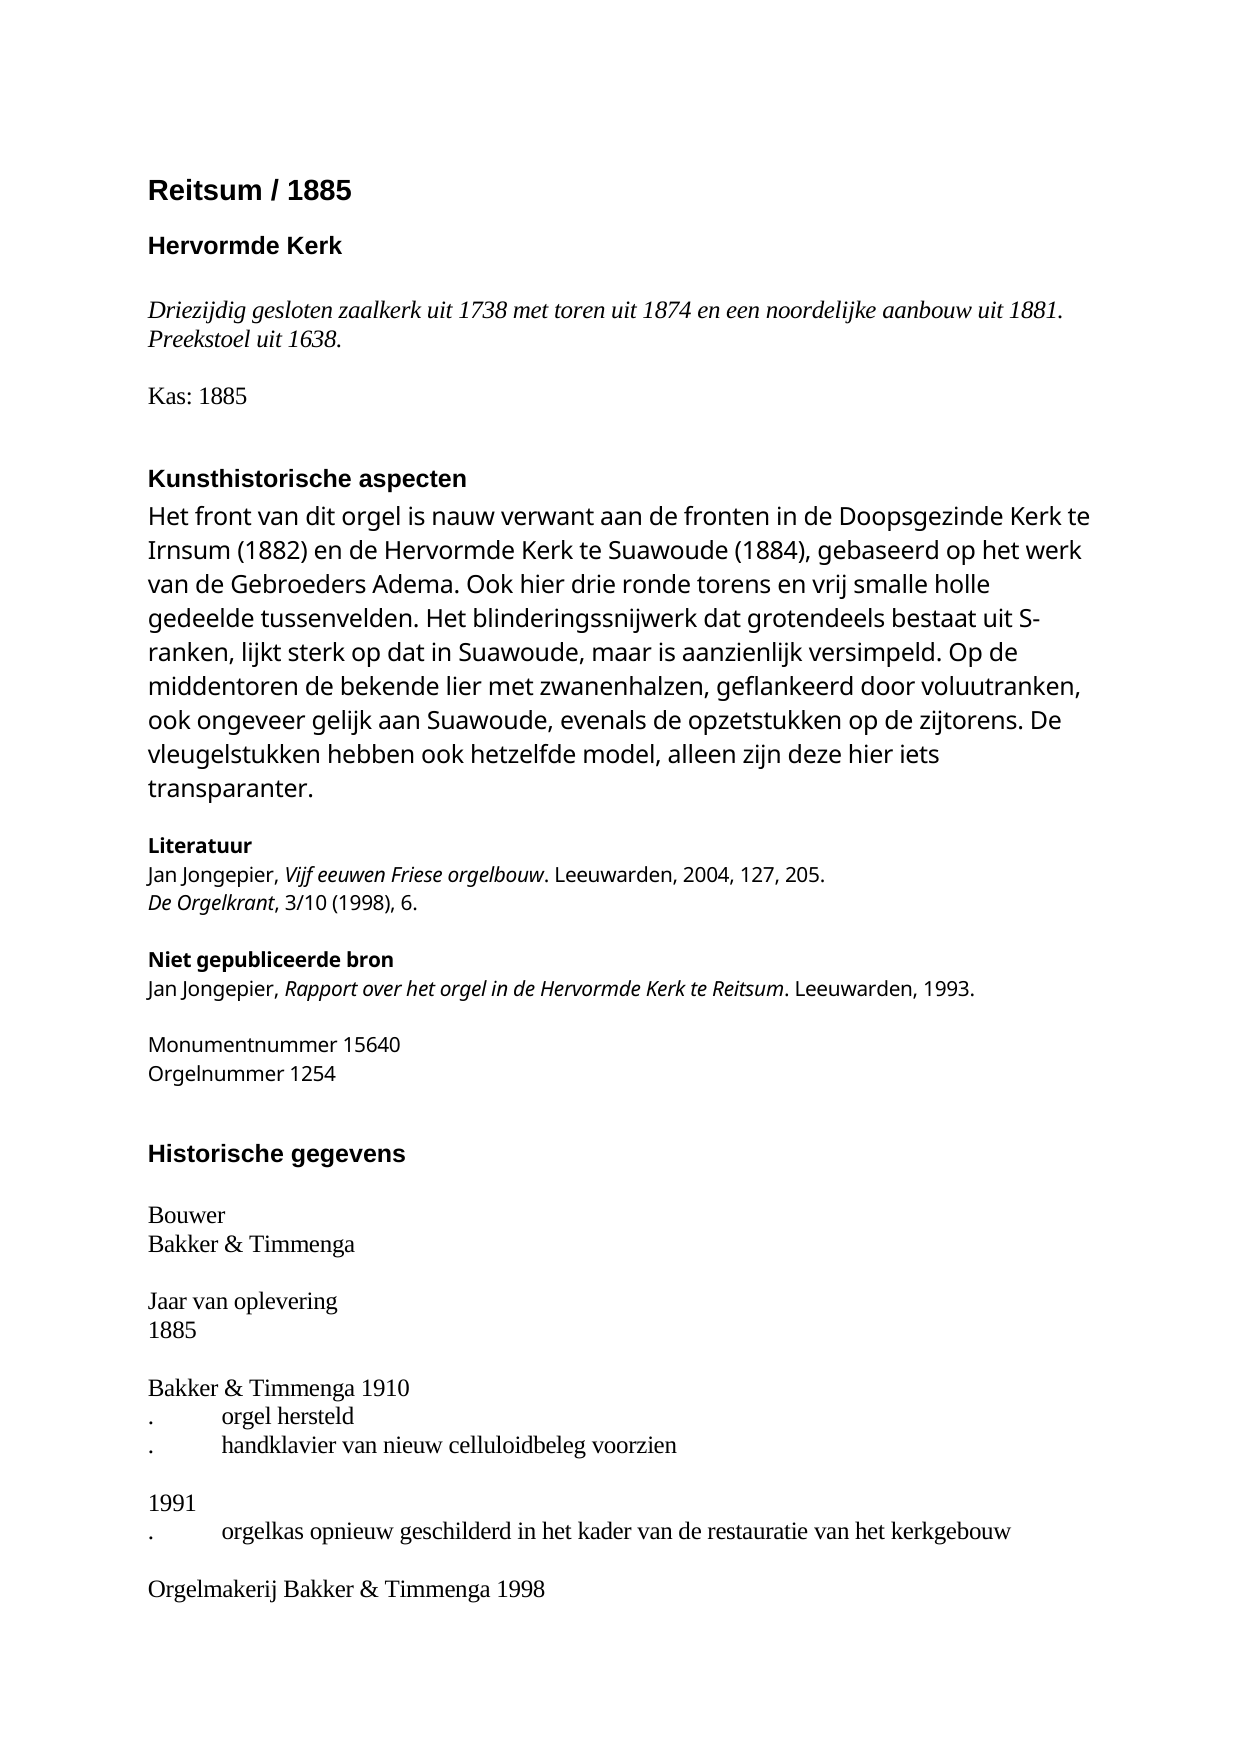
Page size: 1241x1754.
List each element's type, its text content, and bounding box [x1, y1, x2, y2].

subtitle Historische gegevens [148, 1139, 1093, 1168]
text . handklavier van nieuw celluloidbeleg voorzien [148, 1430, 1093, 1459]
subtitle Kunsthistorische aspecten [148, 464, 1093, 492]
text Monumentnummer 15640 [148, 1031, 1093, 1059]
text De Orgelkrant, 3/10 (1998), 6. [148, 888, 1093, 917]
text Bakker & Timmenga [148, 1229, 1093, 1258]
text . orgel hersteld [148, 1401, 1093, 1430]
text Kas: 1885 [148, 381, 1093, 410]
text 1991 [148, 1488, 1093, 1516]
text 1885 [148, 1315, 1093, 1344]
text Literatuur [148, 832, 1093, 860]
text Jan Jongepier, Vijf eeuwen Friese orgelbouw. Leeuwarden, 2004, 127, 205. [148, 860, 1093, 888]
text Jaar van oplevering [148, 1286, 1093, 1315]
subtitle Hervormde Kerk [148, 231, 1093, 260]
text Bouwer [148, 1200, 1093, 1229]
text . orgelkas opnieuw geschilderd in het kader van de restauratie van het kerkgebouw [148, 1516, 1093, 1545]
text Bakker & Timmenga 1910 [148, 1373, 1093, 1401]
text Jan Jongepier, Rapport over het orgel in de Hervormde Kerk te Reitsum. Leeuwarden, 1993. [148, 974, 1093, 1002]
text Het front van dit orgel is nauw verwant aan de fronten in de Doopsgezinde Kerk te Irnsum (1882) en de Hervormde Kerk te Suawoude (1884), gebaseerd op het werk van de Gebroeders Adema. Ook hier drie ronde torens en vrij smalle holle gedeelde tussenvelden. Het blinderingssnijwerk dat grotendeels bestaat uit S-ranken, lijkt sterk op dat in Suawoude, maar is aanzienlijk versimpeld. Op de middentoren de bekende lier met zwanenhalzen, geflankeerd door voluutranken, ook ongeveer gelijk aan Suawoude, evenals de opzetstukken op de zijtorens. De vleugelstukken hebben ook hetzelfde model, alleen zijn deze hier iets transparanter. [148, 499, 1093, 805]
text Niet gepubliceerde bron [148, 945, 1093, 974]
text Orgelnummer 1254 [148, 1059, 1093, 1087]
subtitle Reitsum / 1885 [148, 173, 1093, 206]
text Orgelmakerij Bakker & Timmenga 1998 [148, 1574, 1093, 1603]
text Driezijdig gesloten zaalkerk uit 1738 met toren uit 1874 en een noordelijke aanbouw uit 1881. Preekstoel uit 1638. [148, 295, 1093, 352]
